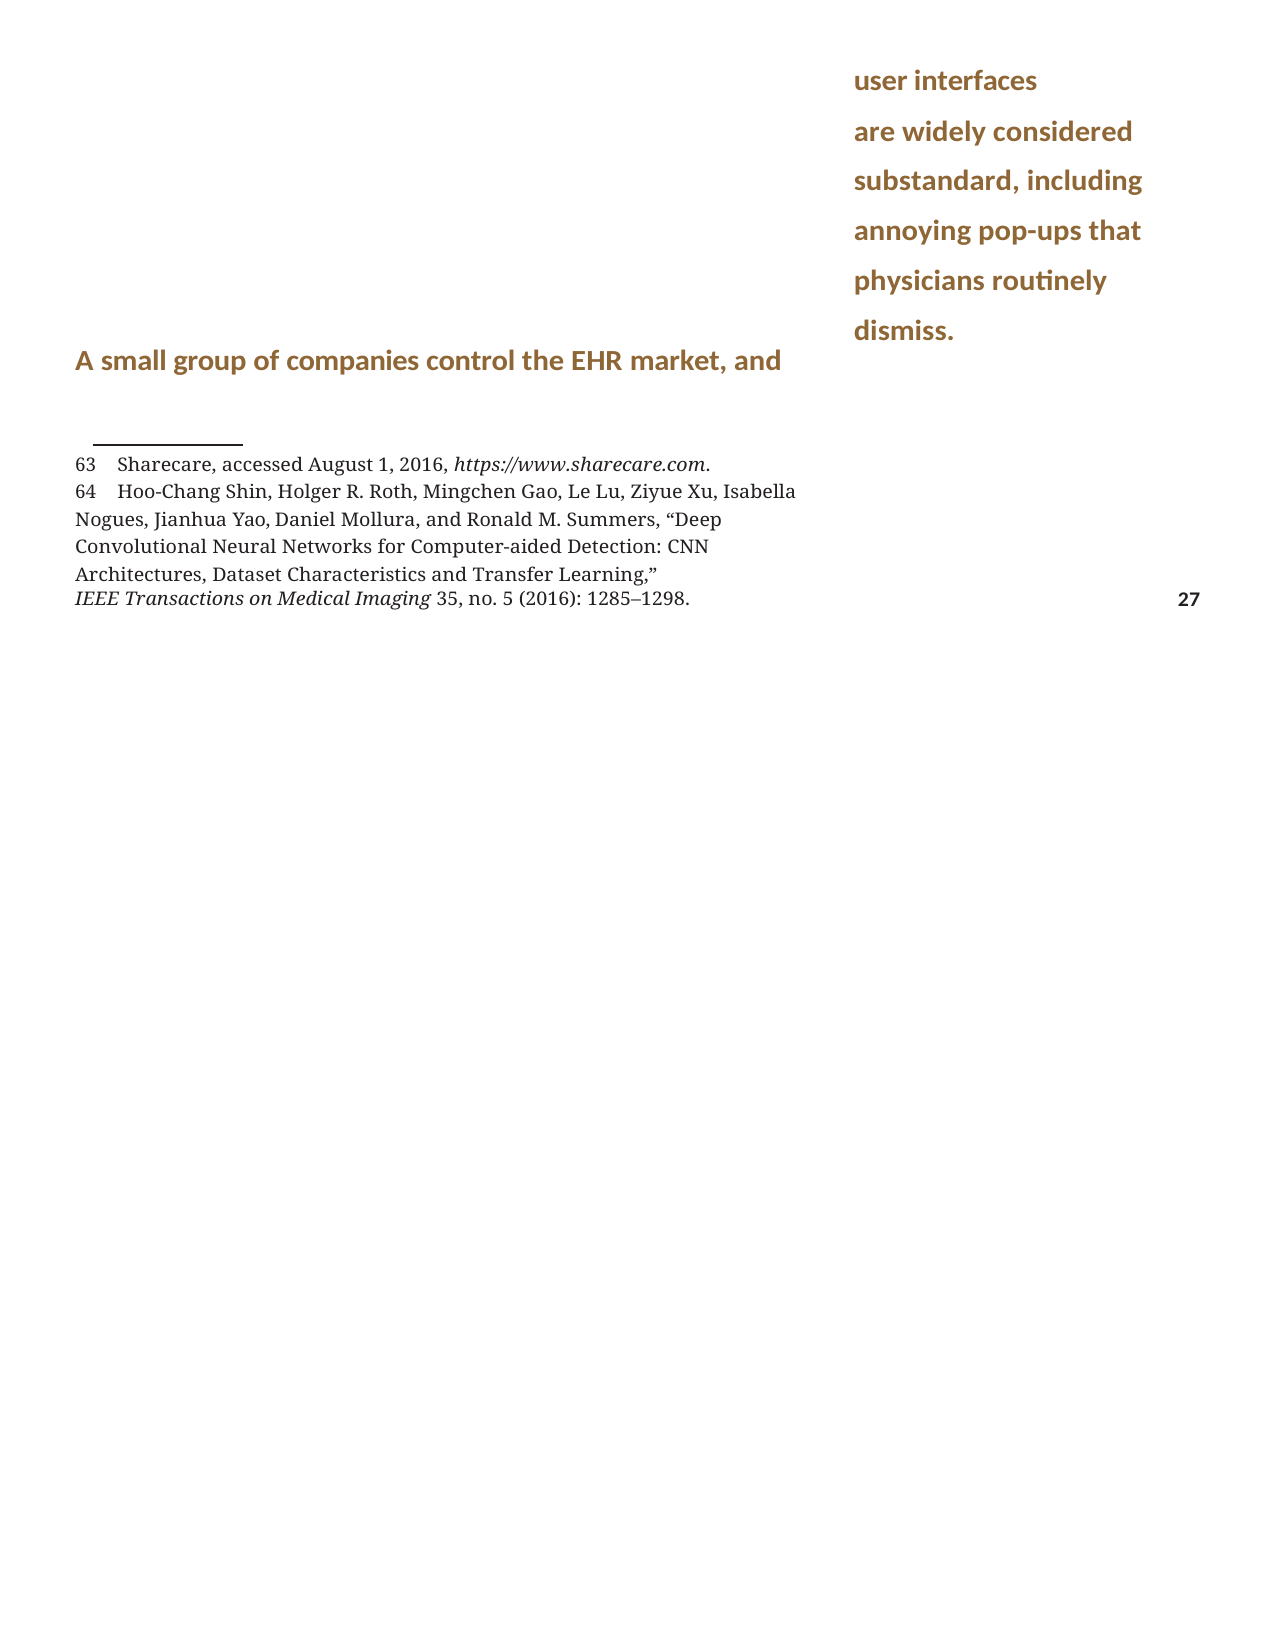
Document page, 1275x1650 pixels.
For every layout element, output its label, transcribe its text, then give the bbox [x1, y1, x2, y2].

text IEEE Transactions on Medical Imaging 35, no. 5 (2016): 1285–1298. 27 [75, 589, 1217, 611]
list Hoo-Chang Shin, Holger R. Roth, Mingchen Gao, Le Lu, Ziyue Xu, Isabella Nogues, Jianhua Yao, Daniel Mollura, and Ronald M. Summers, “Deep Convolutional Neural Networks for Computer-aided Detection: CNN Architectures, Dataset Characteristics and Transfer Learning,” [75, 479, 821, 587]
subtitle A small group of companies control the EHR market, and user interfaces [75, 342, 813, 378]
list Sharecare, accessed August 1, 2016, https://www.sharecare.com. [75, 451, 1217, 477]
subtitle A small group of companies control the EHR market, and user interfaces [853, 62, 1200, 98]
text are widely considered substandard, including annoying pop-ups that physicians routinely dismiss. [853, 113, 1173, 347]
